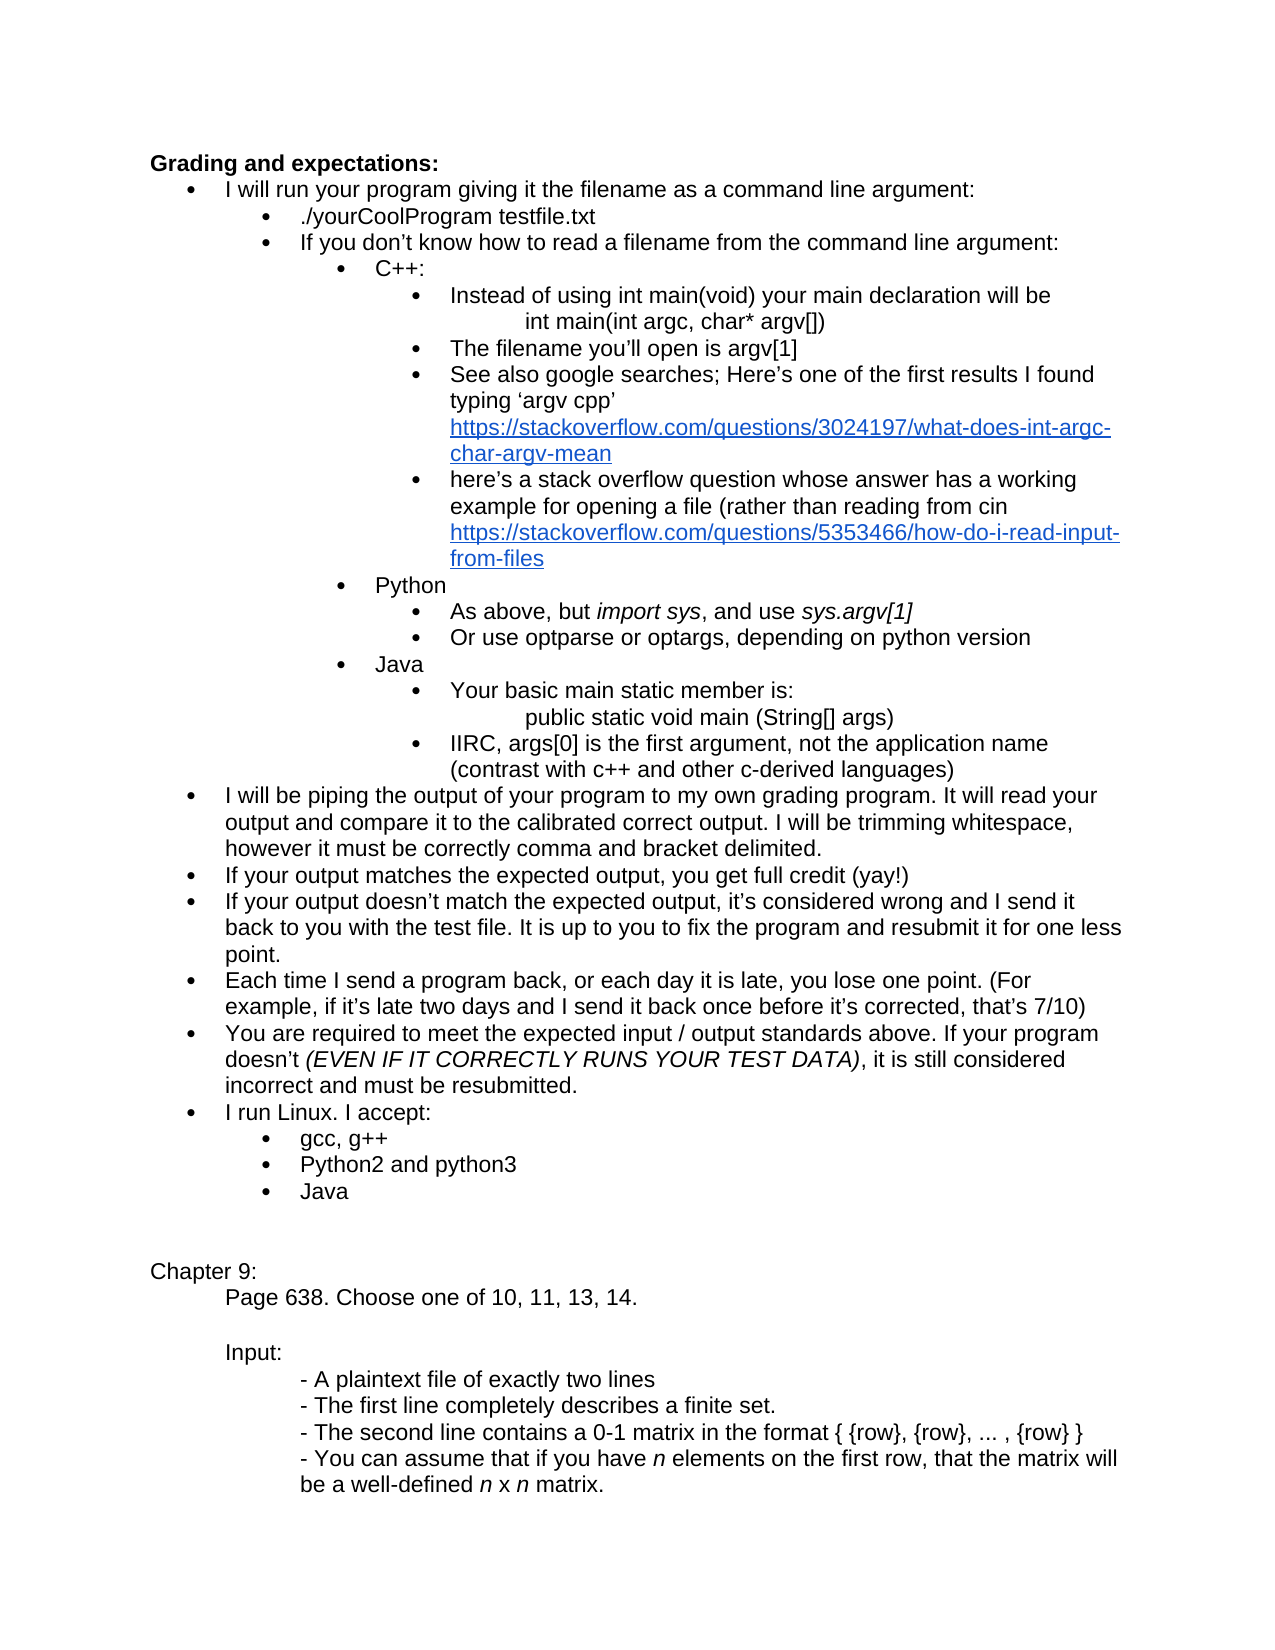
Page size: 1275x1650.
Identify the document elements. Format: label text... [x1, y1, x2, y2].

list Your basic main static member is: [412, 677, 1125, 703]
list See also google searches; Here’s one of the first results I found typing ‘argv cpp’ https://stackoverflow.com/questions/3024197/what-does-int-argc-char-argv-mean [412, 361, 1125, 466]
list As above, but import sys, and use sys.argv[1] [412, 598, 1125, 624]
list C++: [337, 255, 1125, 282]
text Input: [150, 1339, 1125, 1366]
list If you don’t know how to read a filename from the command line argument: [262, 229, 1125, 255]
text - The second line contains a 0-1 matrix in the format { {row}, {row}, ... , {row} } [300, 1418, 1125, 1445]
list ./yourCoolProgram testfile.txt [262, 203, 1125, 229]
list Instead of using int main(void) your main declaration will be [412, 282, 1125, 308]
list I will be piping the output of your program to my own grading program. It will read your output and compare it to the calibrated correct output. I will be trimming whitespace, however it must be correctly comma and bracket delimited. [187, 782, 1125, 862]
text - You can assume that if you have n elements on the first row, that the matrix will be a well-defined n x n matrix. [300, 1445, 1125, 1497]
text Grading and expectations: [150, 150, 1125, 176]
list Python2 and python3 [262, 1151, 1125, 1178]
list Each time I send a program back, or each day it is late, you lose one point. (For example, if it’s late two days and I send it back once before it’s corrected, that’s 7/10) [187, 967, 1125, 1020]
text int main(int argc, char* argv[]) [450, 308, 1125, 334]
list gcc, g++ [262, 1125, 1125, 1151]
list If your output matches the expected output, you get full credit (yay!) [187, 862, 1125, 888]
list IIRC, args[0] is the first argument, not the application name (contrast with c++ and other c-derived languages) [412, 730, 1125, 782]
text - A plaintext file of exactly two lines [225, 1366, 1125, 1392]
list here’s a stack overflow question whose answer has a working example for opening a file (rather than reading from cin https://stackoverflow.com/questions/5353466/how-do-i-read-input-from-files [412, 466, 1125, 572]
list Or use optparse or optargs, depending on python version [412, 624, 1125, 651]
list Java [262, 1178, 1125, 1204]
list Python [337, 572, 1125, 598]
text public static void main (String[] args) [375, 703, 1125, 730]
list Java [337, 651, 1125, 677]
text Chapter 9: [150, 1258, 1125, 1284]
text Page 638. Choose one of 10, 11, 13, 14. [150, 1284, 1125, 1311]
list You are required to meet the expected input / output standards above. If your program doesn’t (EVEN IF IT CORRECTLY RUNS YOUR TEST DATA), it is still considered incorrect and must be resubmitted. [187, 1020, 1125, 1099]
text - The first line completely describes a finite set. [300, 1392, 1125, 1418]
list I will run your program giving it the filename as a command line argument: [187, 176, 1125, 203]
list If your output doesn’t match the expected output, it’s considered wrong and I send it back to you with the test file. It is up to you to fix the program and resubmit it for one less point. [187, 888, 1125, 967]
list I run Linux. I accept: [187, 1099, 1125, 1125]
list The filename you’ll open is argv[1] [412, 334, 1125, 361]
